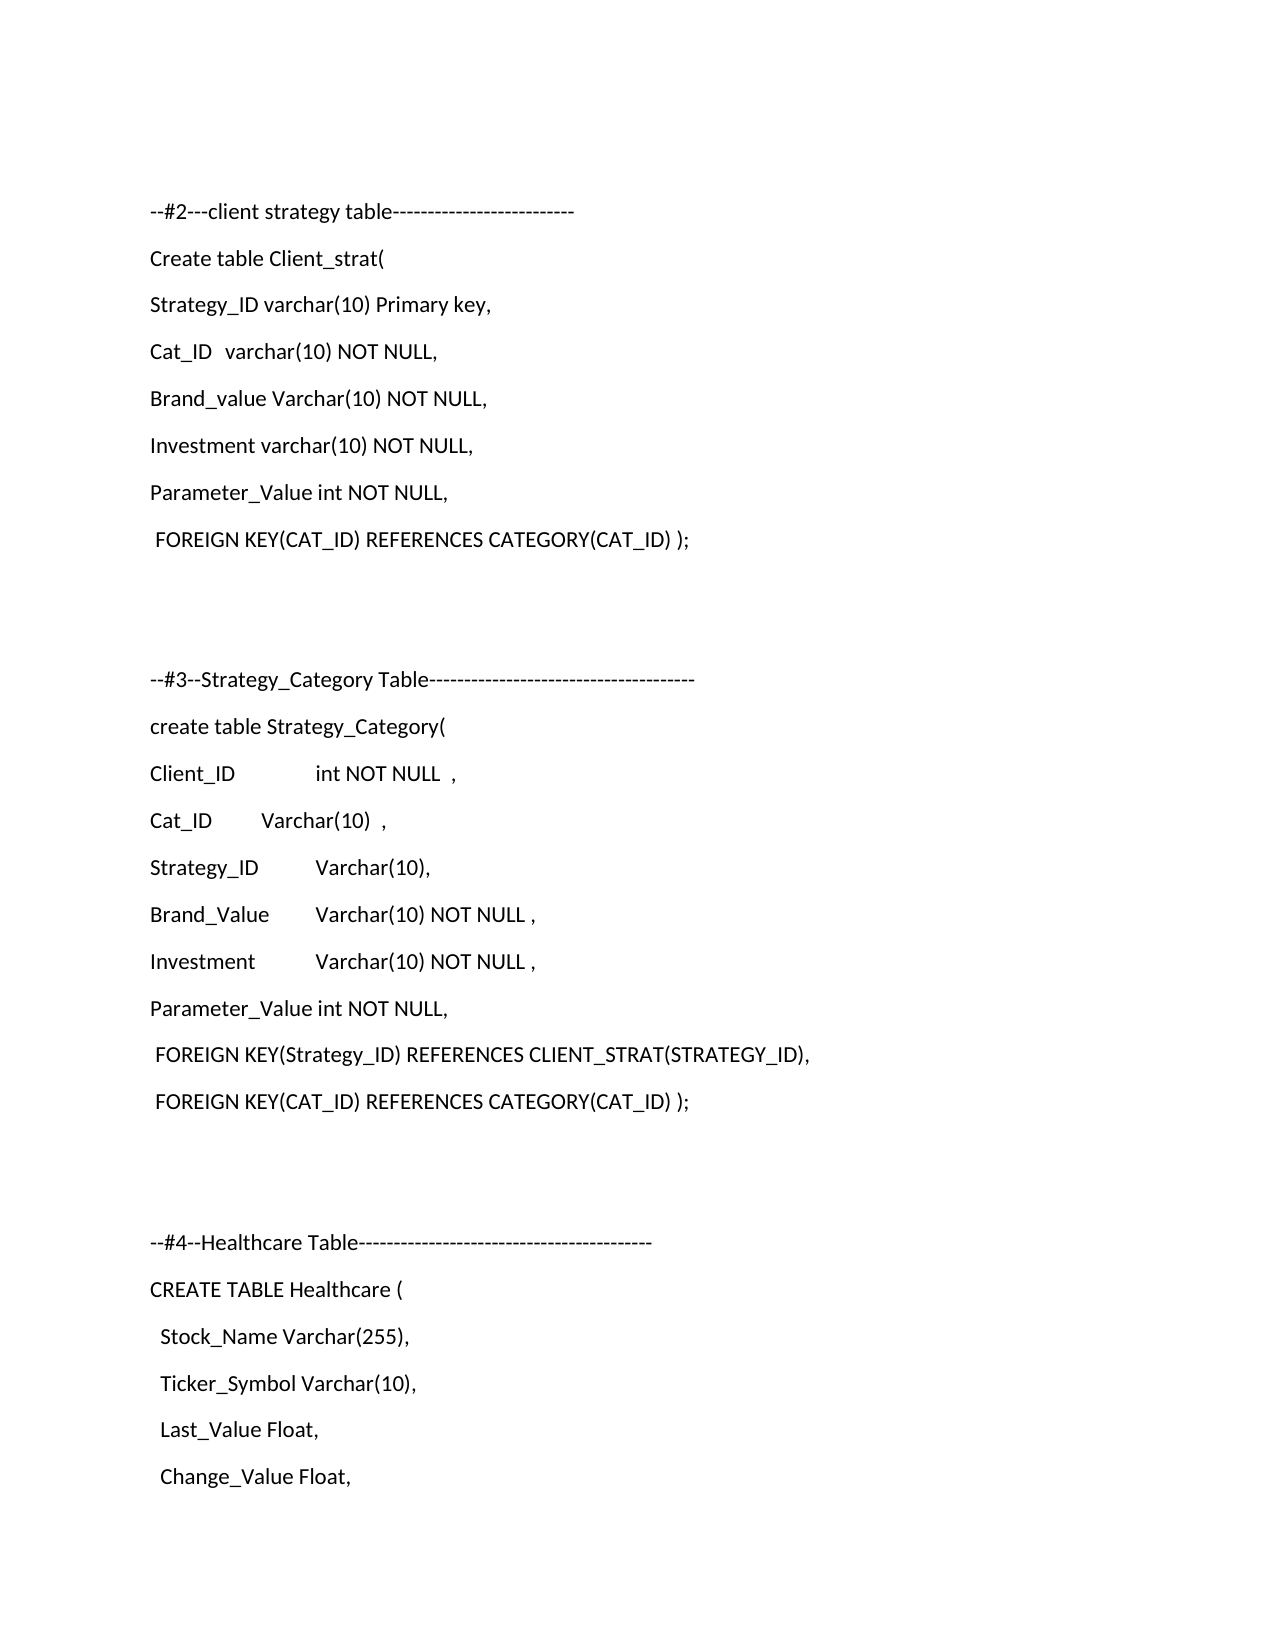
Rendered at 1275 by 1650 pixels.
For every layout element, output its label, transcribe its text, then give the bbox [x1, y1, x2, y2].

text Investment Varchar(10) NOT NULL , [150, 947, 1125, 975]
text Change_Value Float, [150, 1462, 1125, 1491]
text Stock_Name Varchar(255), [150, 1322, 1125, 1350]
text CREATE TABLE Healthcare ( [150, 1275, 1125, 1303]
text Brand_Value Varchar(10) NOT NULL , [150, 900, 1125, 928]
text Cat_ID Varchar(10) , [150, 806, 1125, 834]
text --#4--Healthcare Table------------------------------------------ [150, 1228, 1125, 1256]
text FOREIGN KEY(Strategy_ID) REFERENCES CLIENT_STRAT(STRATEGY_ID), [150, 1041, 1125, 1069]
text create table Strategy_Category( [150, 712, 1125, 741]
text Cat_ID varchar(10) NOT NULL, [150, 337, 1125, 366]
text FOREIGN KEY(CAT_ID) REFERENCES CATEGORY(CAT_ID) ); [150, 525, 1125, 553]
text Ticker_Symbol Varchar(10), [150, 1369, 1125, 1397]
text Strategy_ID varchar(10) Primary key, [150, 291, 1125, 319]
text Parameter_Value int NOT NULL, [150, 478, 1125, 506]
text Client_ID int NOT NULL , [150, 759, 1125, 787]
text Investment varchar(10) NOT NULL, [150, 431, 1125, 459]
text --#2---client strategy table-------------------------- [150, 197, 1125, 225]
text Create table Client_strat( [150, 244, 1125, 272]
text Last_Value Float, [150, 1416, 1125, 1444]
text --#3--Strategy_Category Table-------------------------------------- [150, 666, 1125, 694]
text Strategy_ID Varchar(10), [150, 853, 1125, 881]
text FOREIGN KEY(CAT_ID) REFERENCES CATEGORY(CAT_ID) ); [150, 1087, 1125, 1116]
text Parameter_Value int NOT NULL, [150, 994, 1125, 1022]
text Brand_value Varchar(10) NOT NULL, [150, 384, 1125, 412]
